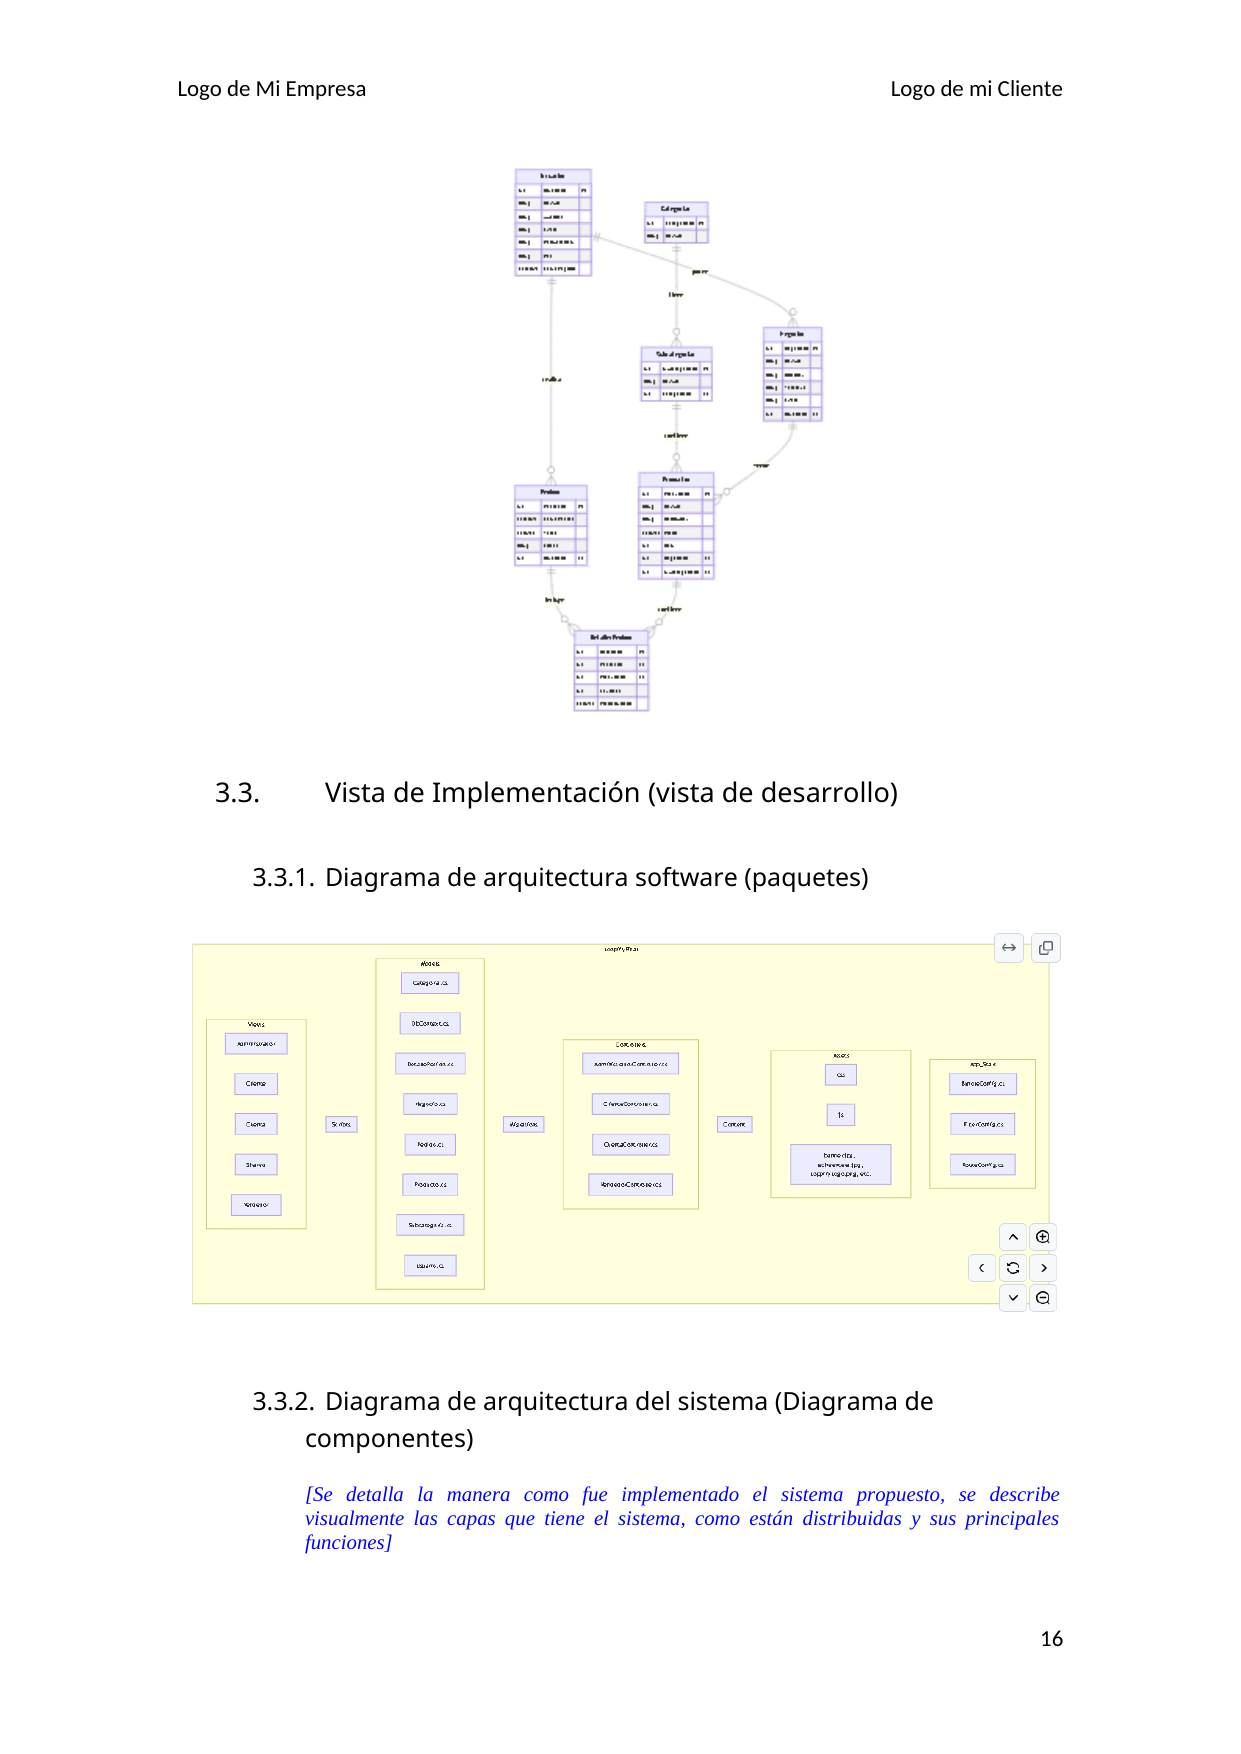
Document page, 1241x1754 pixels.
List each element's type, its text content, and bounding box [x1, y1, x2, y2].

picture [397, 147, 843, 718]
list Vista de Implementación (vista de desarrollo) [215, 773, 1063, 810]
subtitle Diagrama de arquitectura software (paquetes) [252, 860, 1063, 894]
list [Se detalla la manera como fue implementado el sistema propuesto, se describe visualmente las capas que tiene el sistema, como están distribuidas y sus principales funciones] [305, 1482, 1063, 1554]
subtitle Diagrama de arquitectura del sistema (Diagrama de componentes) [252, 1384, 1063, 1455]
picture [177, 928, 1063, 1333]
